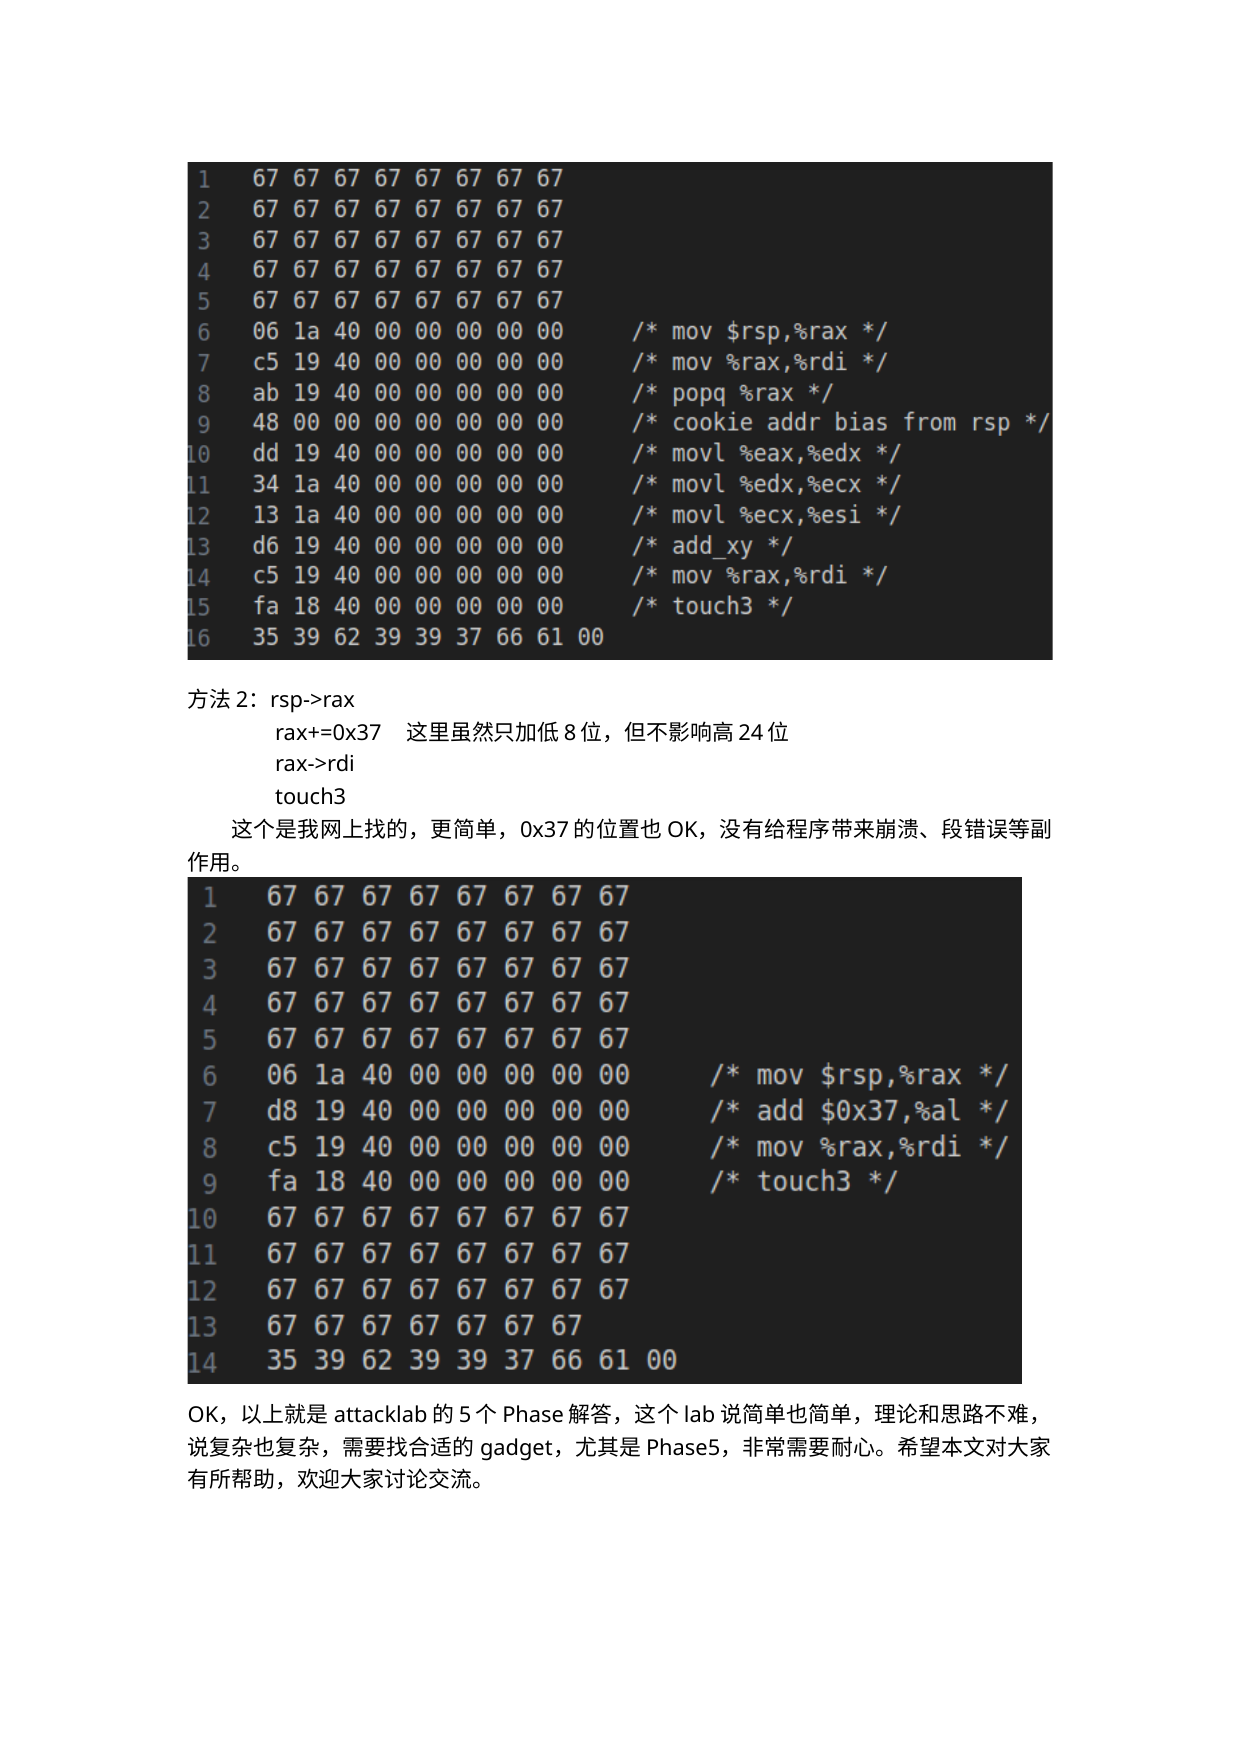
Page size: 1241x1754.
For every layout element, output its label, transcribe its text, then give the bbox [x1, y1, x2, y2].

text touch3 [231, 779, 1053, 812]
text rax+=0x37 这里虽然只加低8位，但不影响高24位 [187, 714, 1053, 747]
picture [187, 162, 1053, 660]
picture [187, 877, 1022, 1384]
text OK，以上就是attacklab的5个Phase解答，这个lab说简单也简单，理论和思路不难，说复杂也复杂，需要找合适的gadget，尤其是Phase5，非常需要耐心。希望本文对大家有所帮助，欢迎大家讨论交流。 [187, 1397, 1053, 1494]
text rax->rdi [187, 747, 1053, 779]
text 这个是我网上找的，更简单，0x37的位置也OK，没有给程序带来崩溃、段错误等副作用。 [187, 812, 1053, 877]
text 方法2：rsp->rax [187, 682, 1053, 714]
